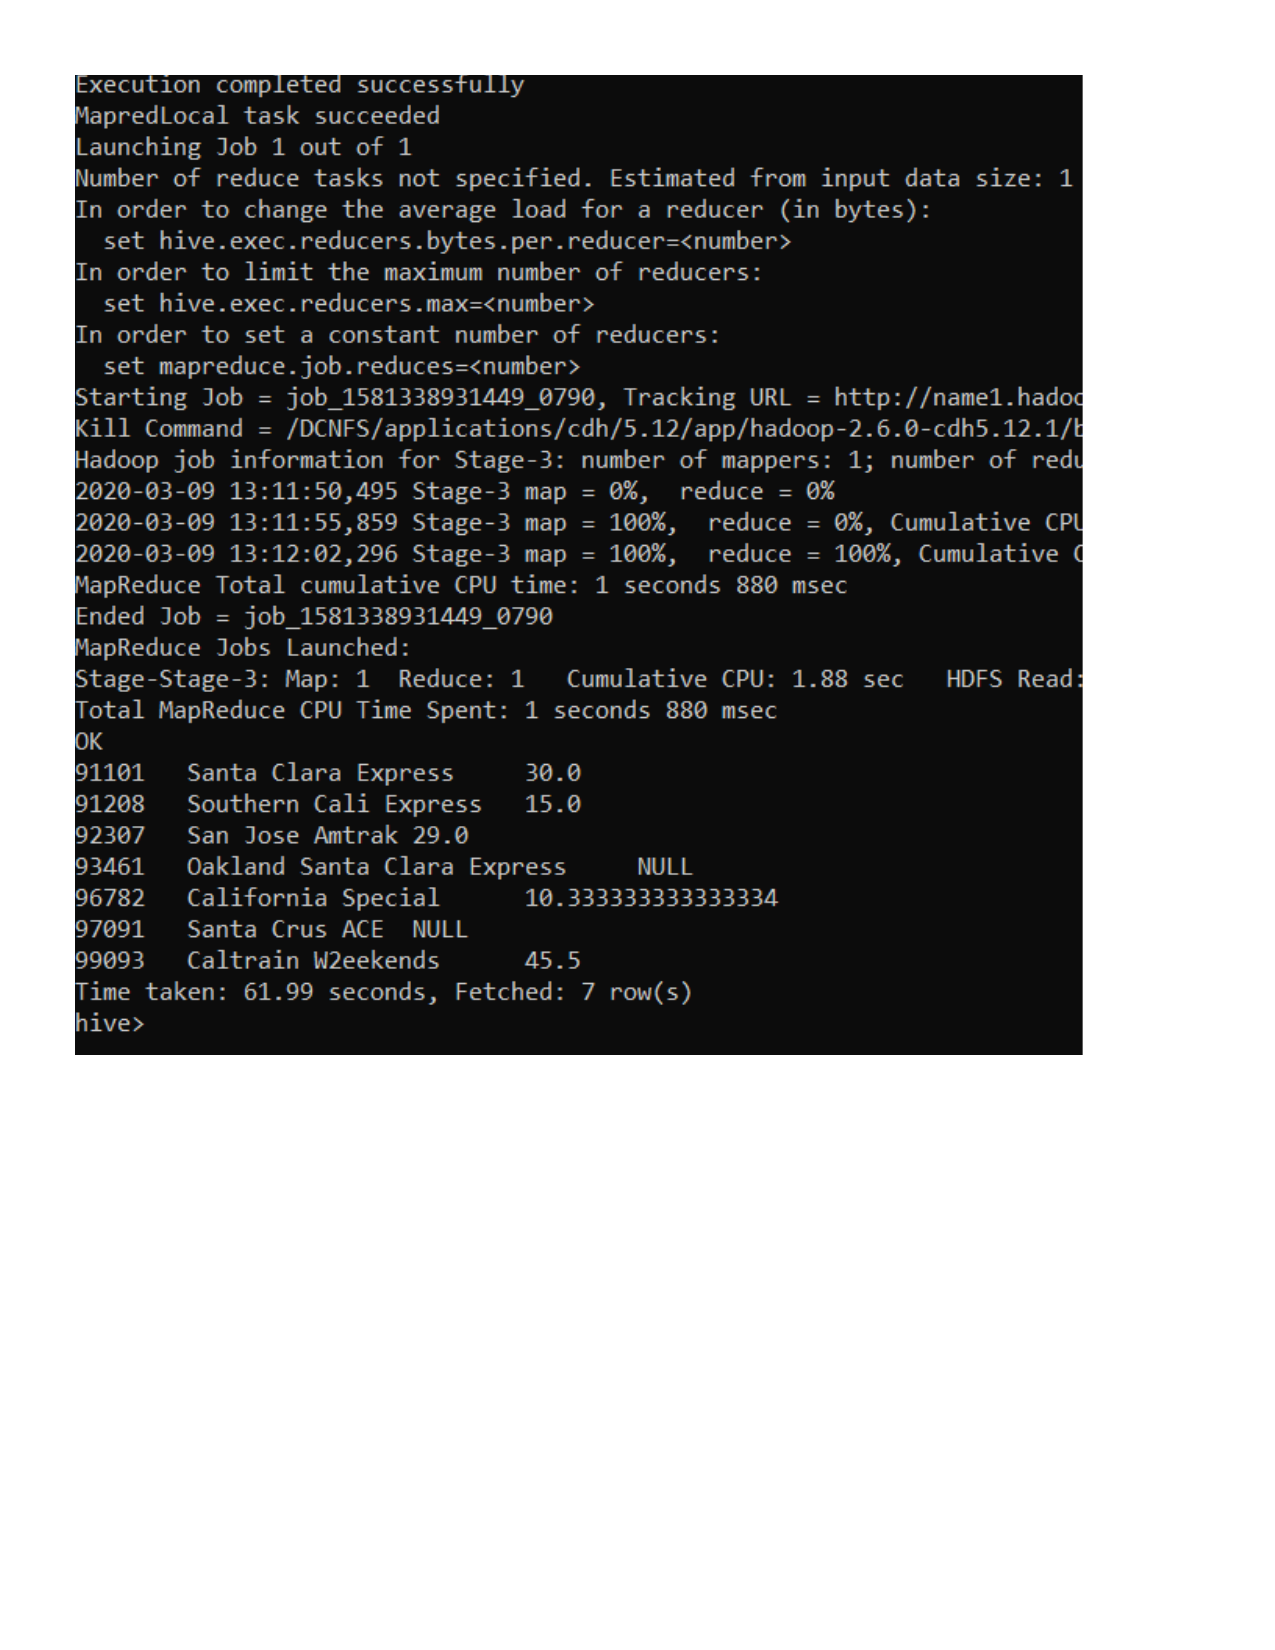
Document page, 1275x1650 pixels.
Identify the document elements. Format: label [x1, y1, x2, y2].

picture [75, 75, 1083, 1055]
